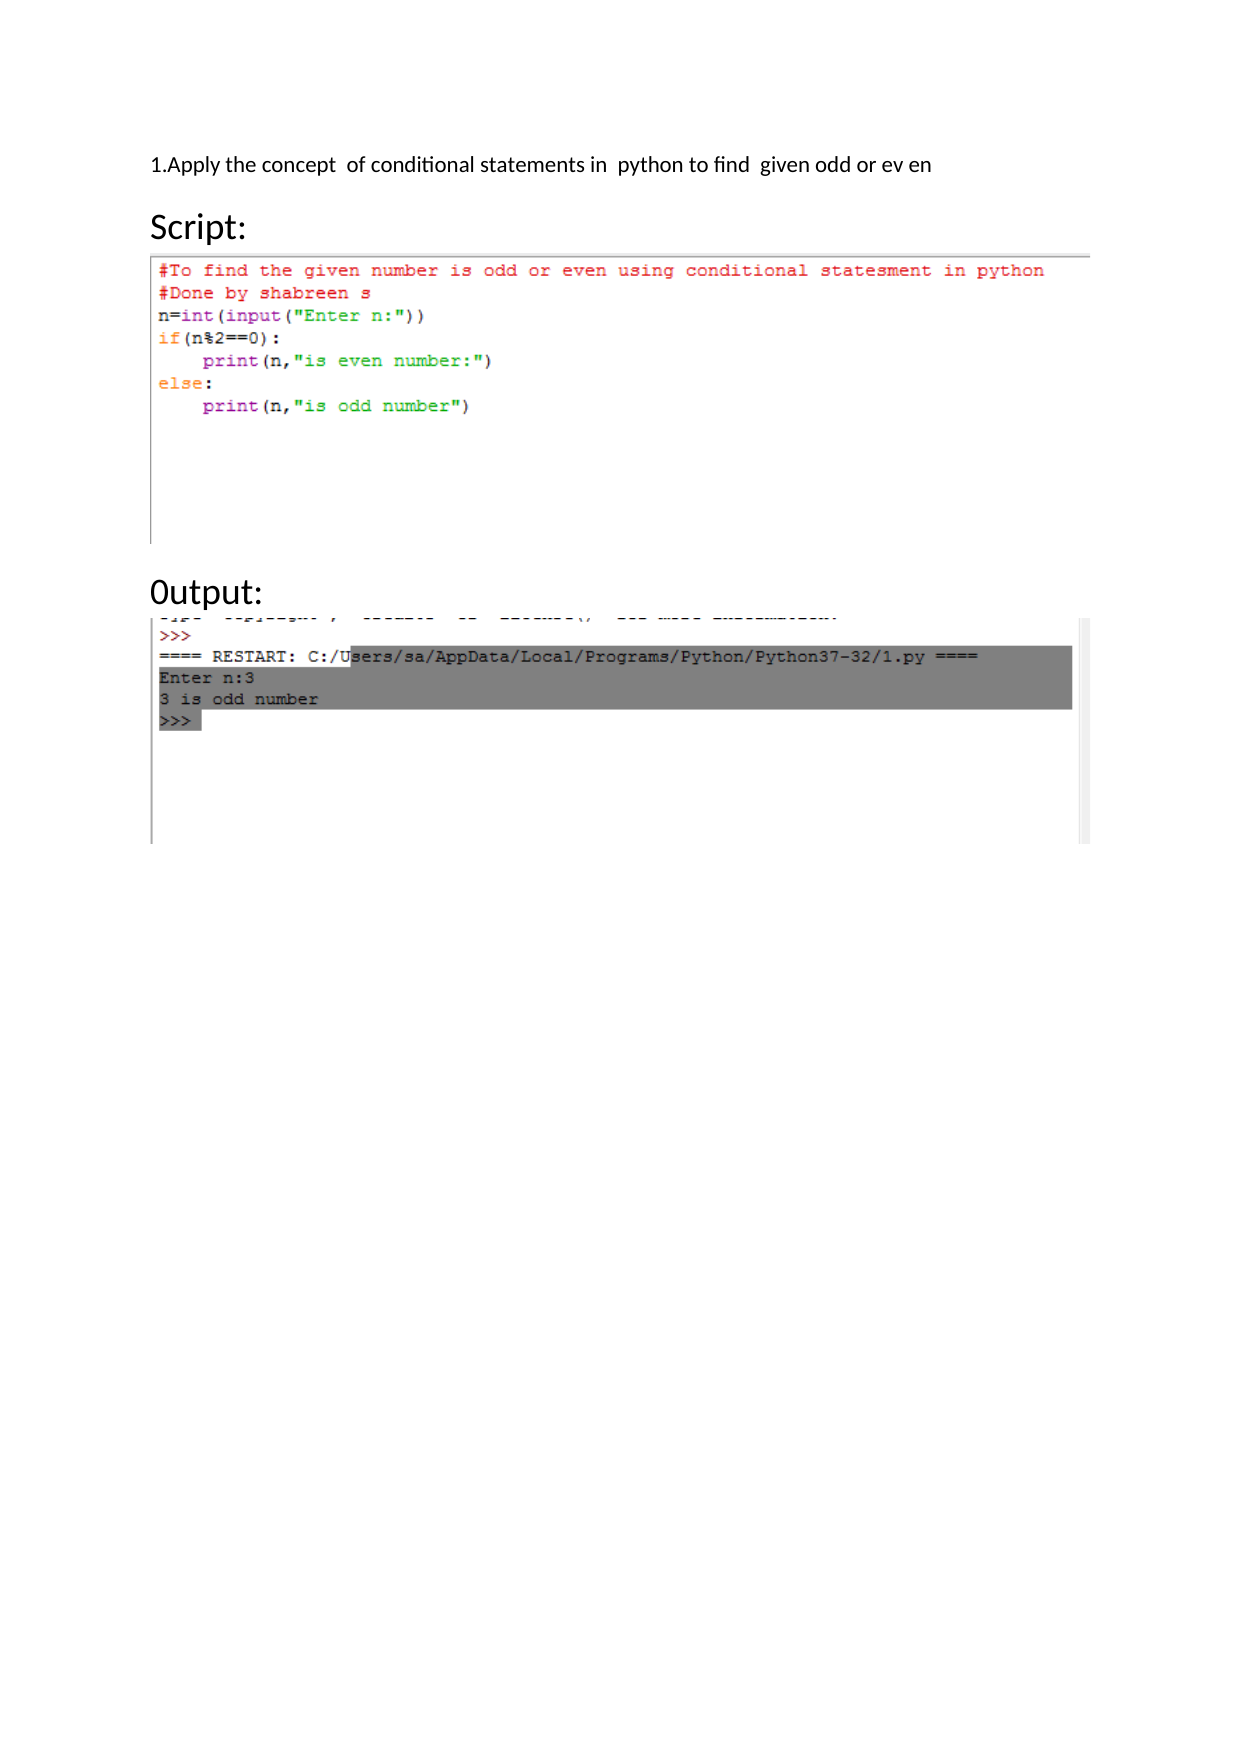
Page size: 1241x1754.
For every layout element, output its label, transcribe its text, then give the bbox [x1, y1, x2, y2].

picture [150, 618, 1091, 844]
text Script: [150, 203, 1090, 253]
picture [150, 253, 1091, 544]
text 0utput: [150, 568, 1090, 618]
text 1.Apply the concept of conditional statements in python to find given odd or ev en [150, 150, 1090, 178]
